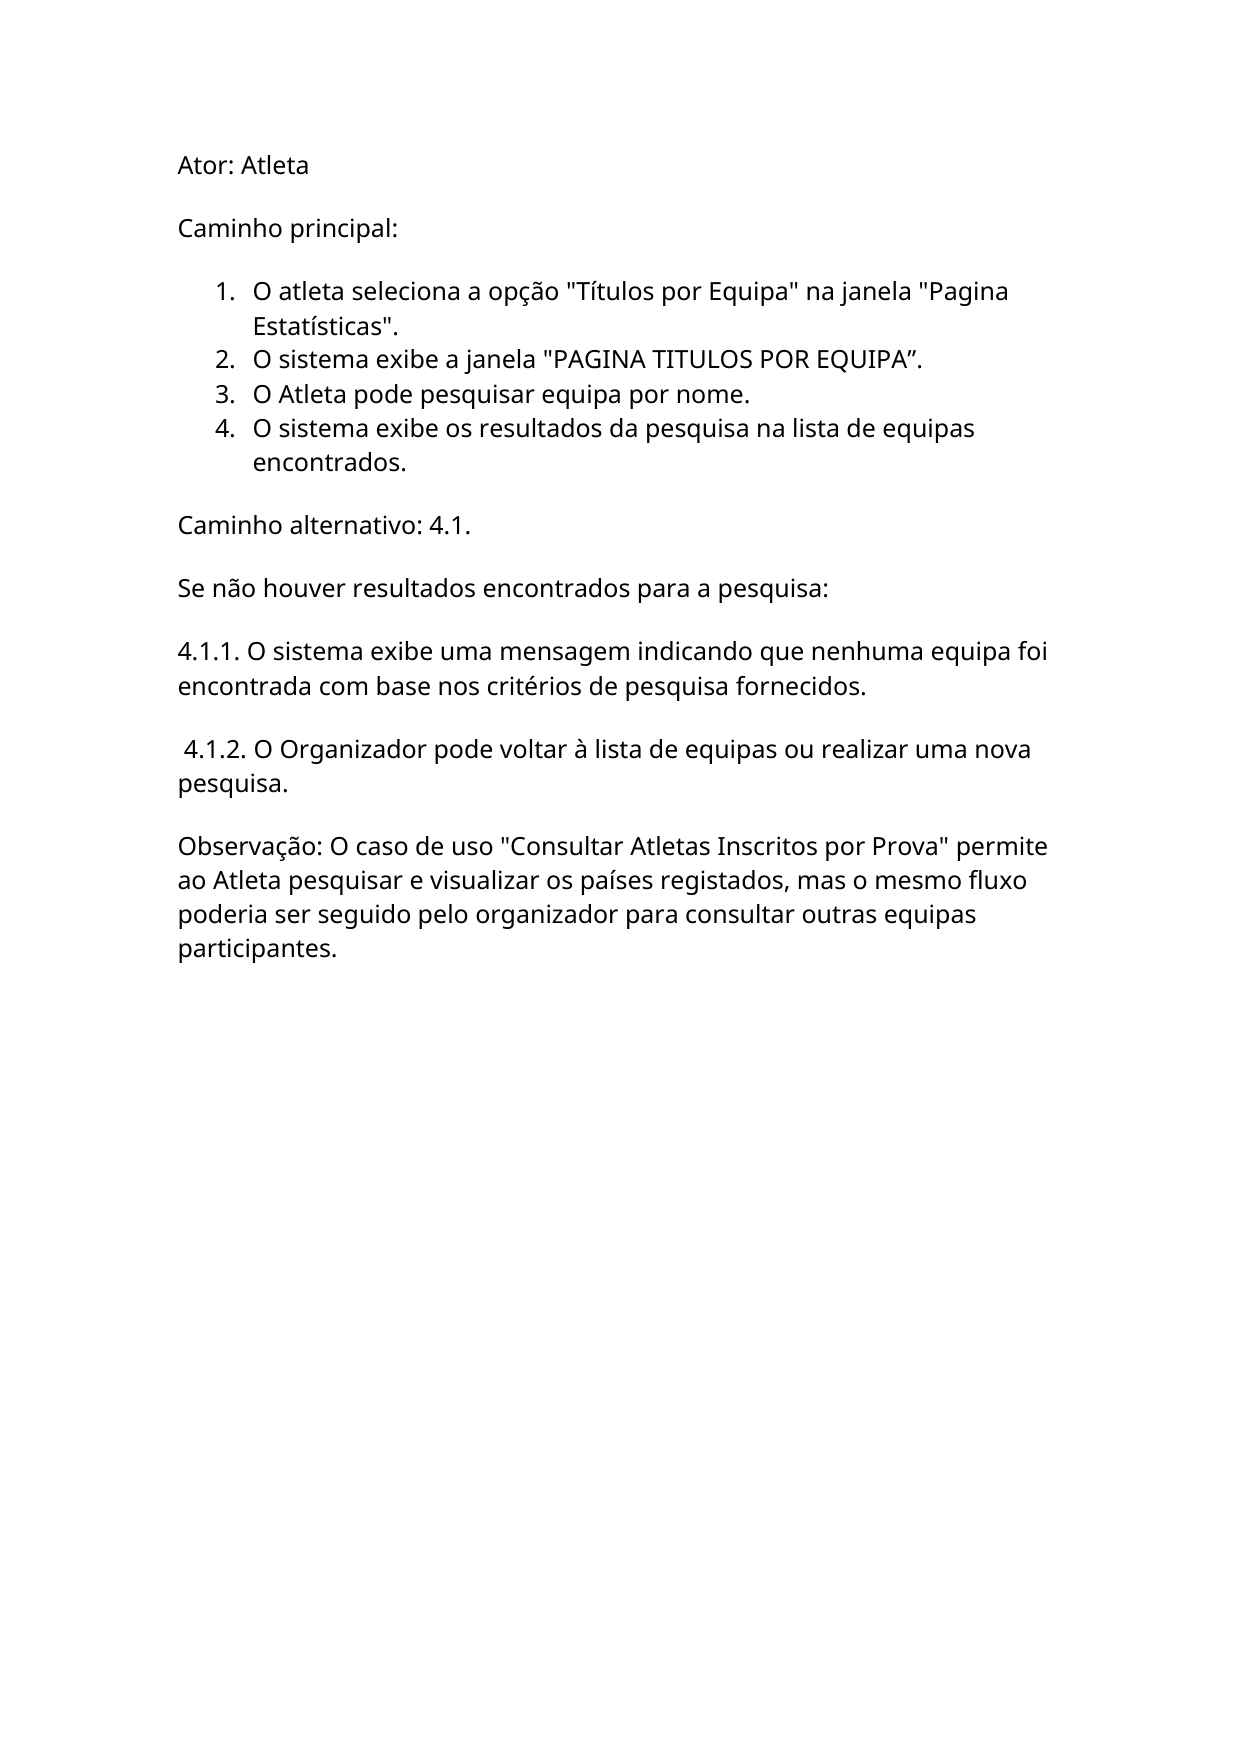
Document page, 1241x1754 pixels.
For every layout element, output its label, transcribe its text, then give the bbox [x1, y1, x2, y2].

list O atleta seleciona a opção "Títulos por Equipa" na janela "Pagina Estatísticas". [215, 274, 1063, 342]
list O Atleta pode pesquisar equipa por nome. [215, 376, 1063, 410]
text Se não houver resultados encontrados para a pesquisa: [177, 571, 1063, 605]
text Caminho principal: [177, 211, 1063, 245]
text Caminho alternativo: 4.1. [177, 508, 1063, 542]
list O sistema exibe a janela "PAGINA TITULOS POR EQUIPA”. [215, 342, 1063, 376]
list O sistema exibe os resultados da pesquisa na lista de equipas encontrados. [215, 410, 1063, 478]
text Observação: O caso de uso "Consultar Atletas Inscritos por Prova" permite ao Atleta pesquisar e visualizar os países registados, mas o mesmo fluxo poderia ser seguido pelo organizador para consultar outras equipas participantes. [177, 829, 1063, 965]
text Ator: Atleta [177, 148, 1063, 182]
text 4.1.2. O Organizador pode voltar à lista de equipas ou realizar uma nova pesquisa. [177, 731, 1063, 799]
text 4.1.1. O sistema exibe uma mensagem indicando que nenhuma equipa foi encontrada com base nos critérios de pesquisa fornecidos. [177, 634, 1063, 702]
